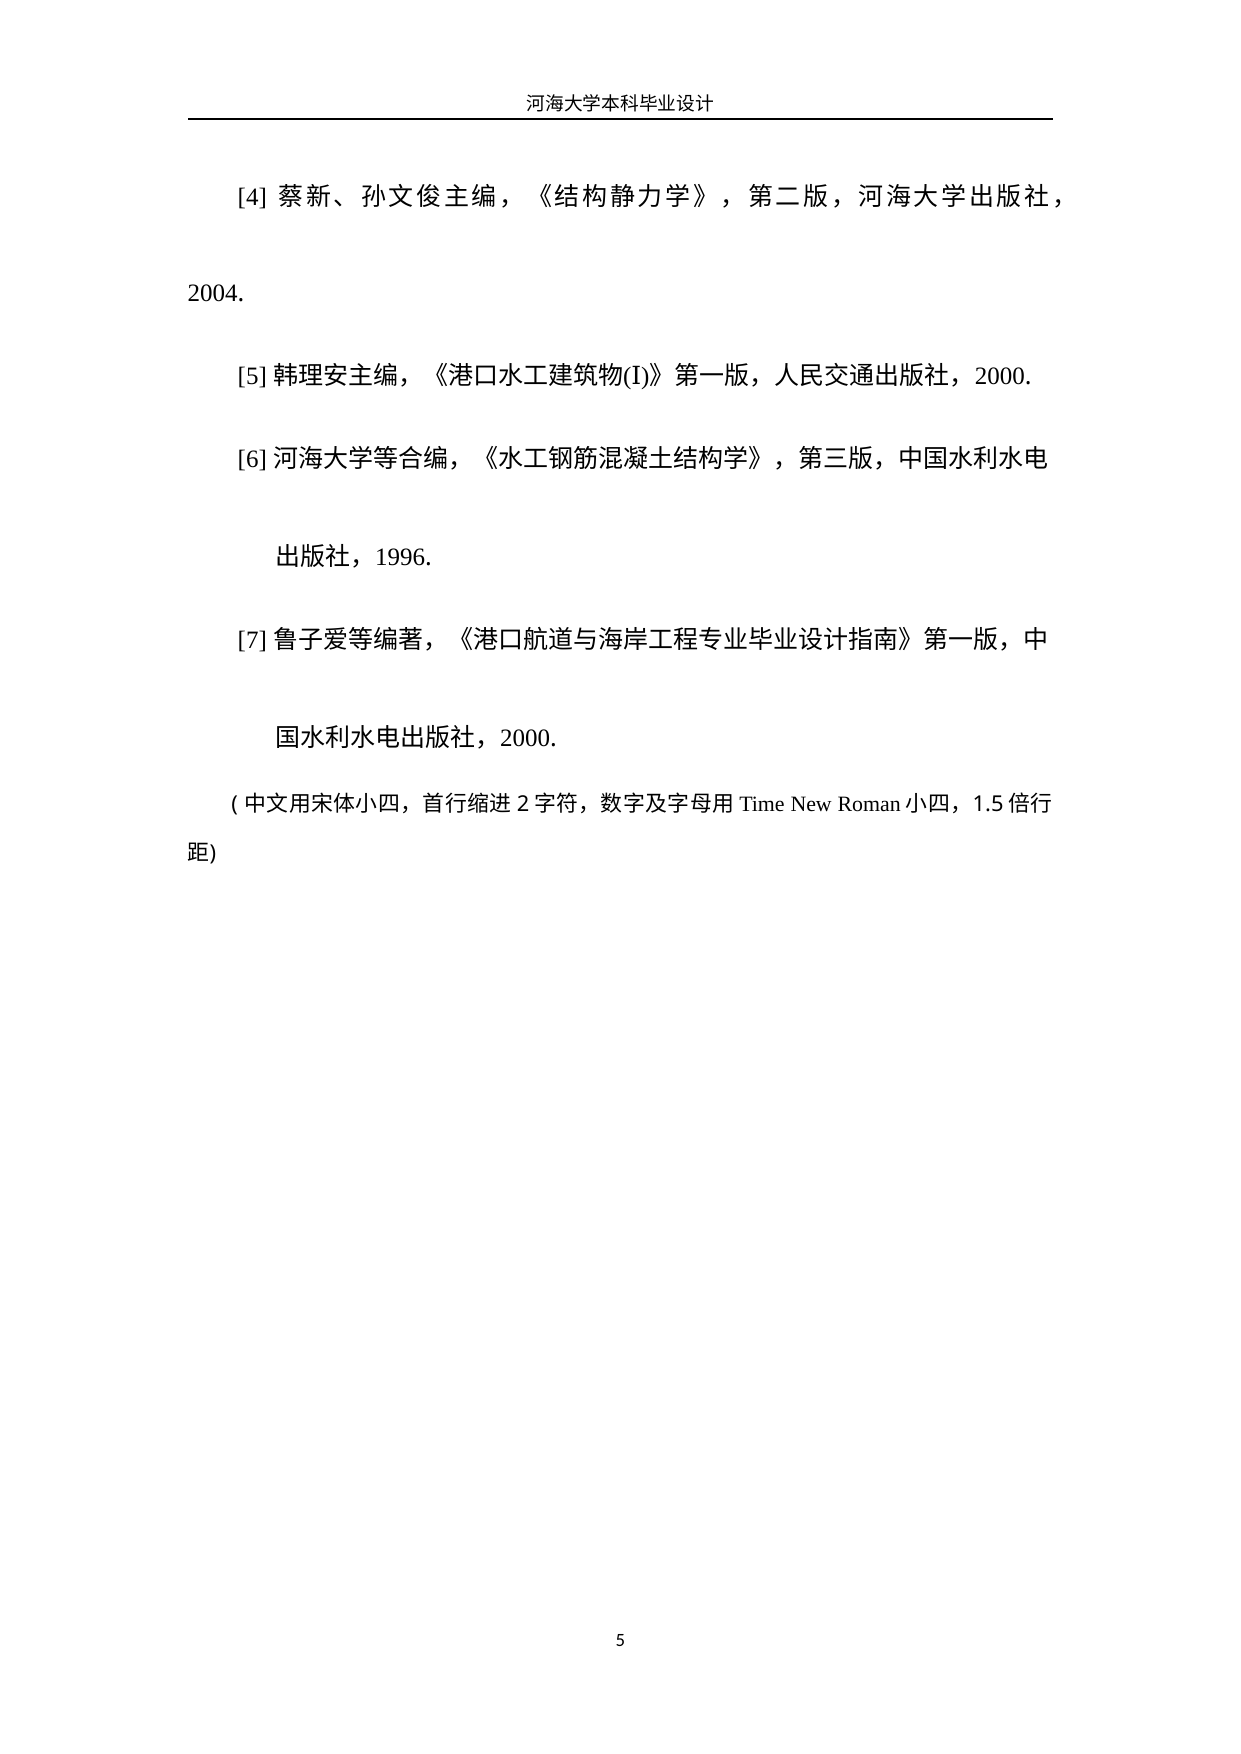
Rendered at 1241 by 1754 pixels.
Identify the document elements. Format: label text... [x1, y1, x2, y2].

text [6] 河海大学等合编，《水工钢筋混凝土结构学》，第三版，中国水利水电出版社，1996. [237, 424, 1053, 587]
text ( 中文用宋体小四，首行缩进2字符，数字及字母用Time New Roman小四，1.5倍行距) [187, 786, 1053, 867]
text [4] 蔡新、孙文俊主编，《结构静力学》，第二版，河海大学出版社，2004. [187, 162, 1053, 324]
text [5] 韩理安主编，《港口水工建筑物(Ⅰ)》第一版，人民交通出版社，2000. [187, 341, 1053, 406]
text [7] 鲁子爱等编著，《港口航道与海岸工程专业毕业设计指南》第一版，中国水利水电出版社，2000. [237, 605, 1053, 768]
